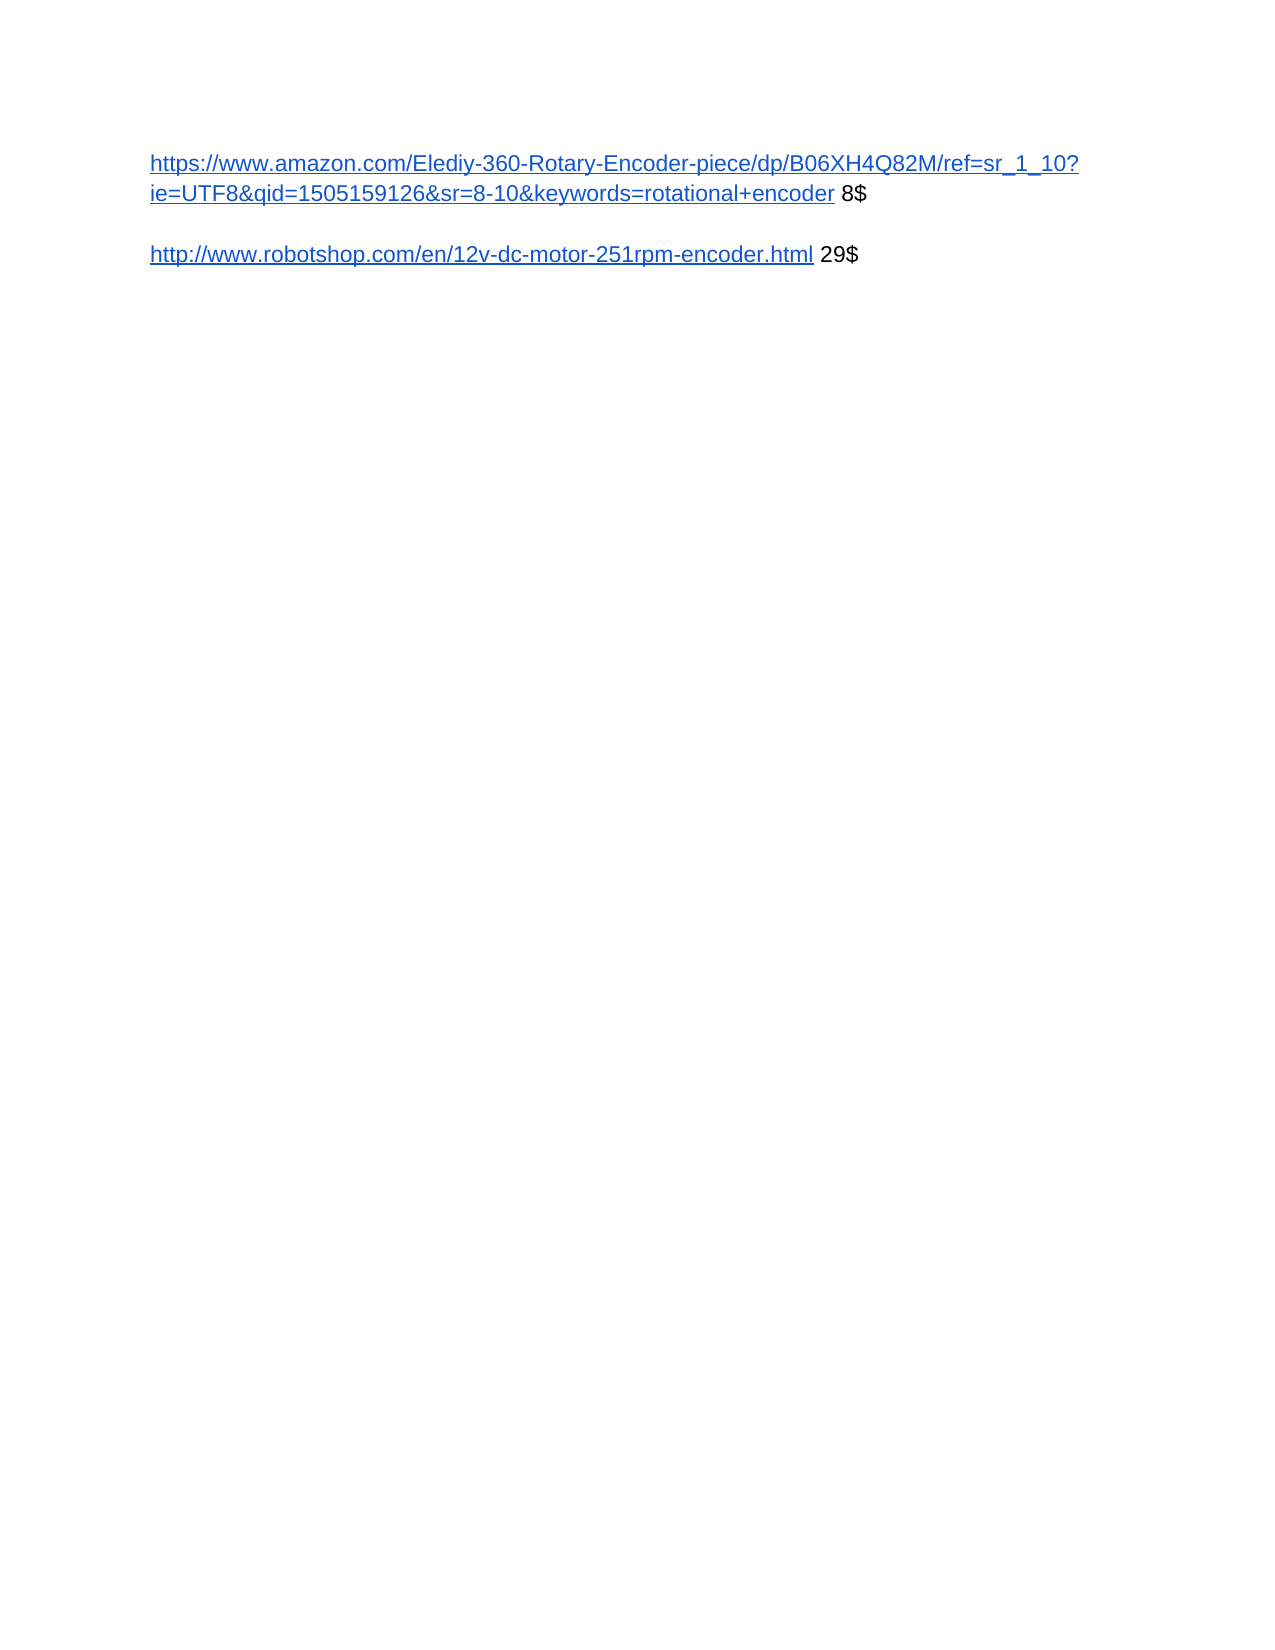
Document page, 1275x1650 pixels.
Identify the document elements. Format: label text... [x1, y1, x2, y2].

text http://www.robotshop.com/en/12v-dc-motor-251rpm-encoder.html 29$ [150, 241, 1125, 267]
text https://www.amazon.com/Elediy-360-Rotary-Encoder-piece/dp/B06XH4Q82M/ref=sr_1_10?ie=UTF8&qid=1505159126&sr=8-10&keywords=rotational+encoder 8$ [150, 150, 1125, 207]
